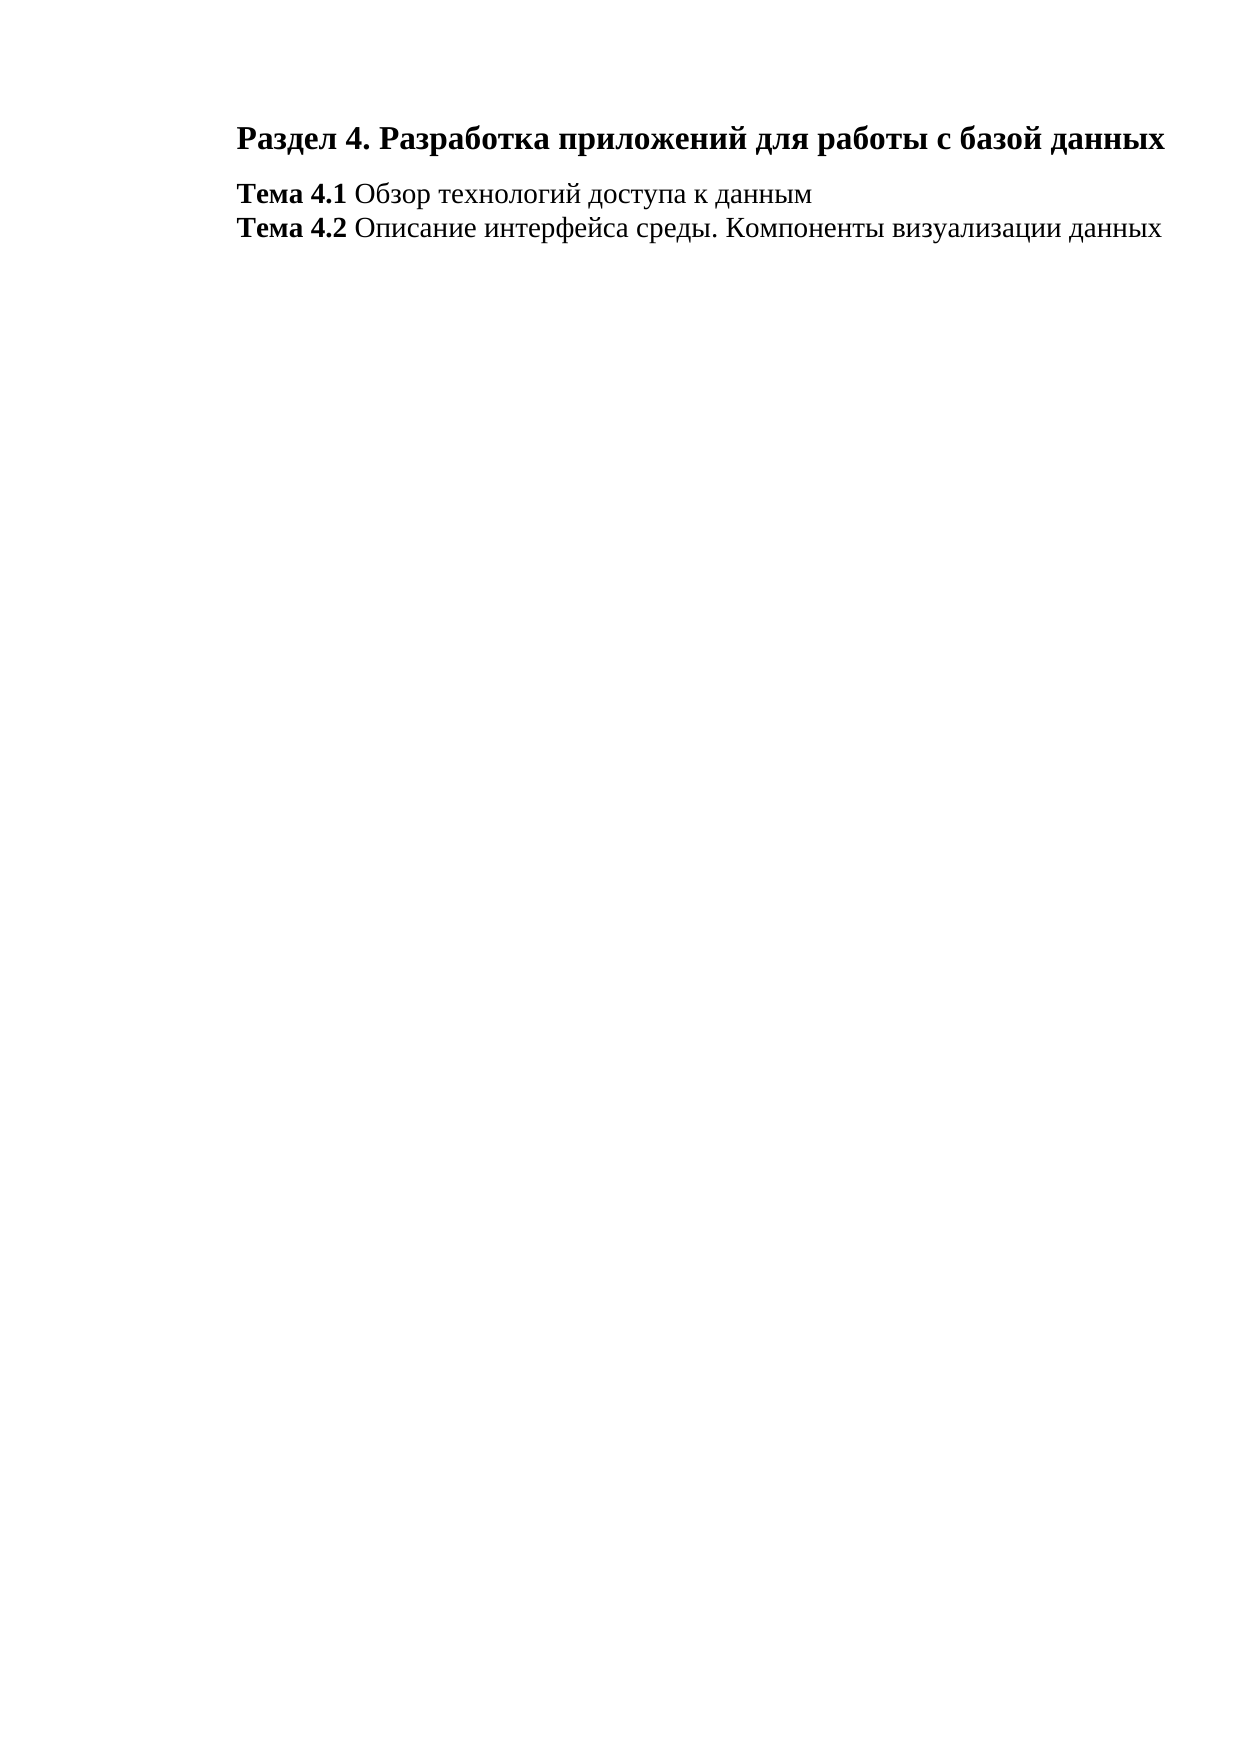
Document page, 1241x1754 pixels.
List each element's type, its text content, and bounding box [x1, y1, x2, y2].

text Раздел 4. Разработка приложений для работы с базой данных [162, 118, 1181, 157]
text Тема 4.1 Обзор технологий доступа к данным [162, 176, 1181, 210]
text Тема 4.2 Описание интерфейса среды. Компоненты визуализации данных [162, 210, 1181, 243]
